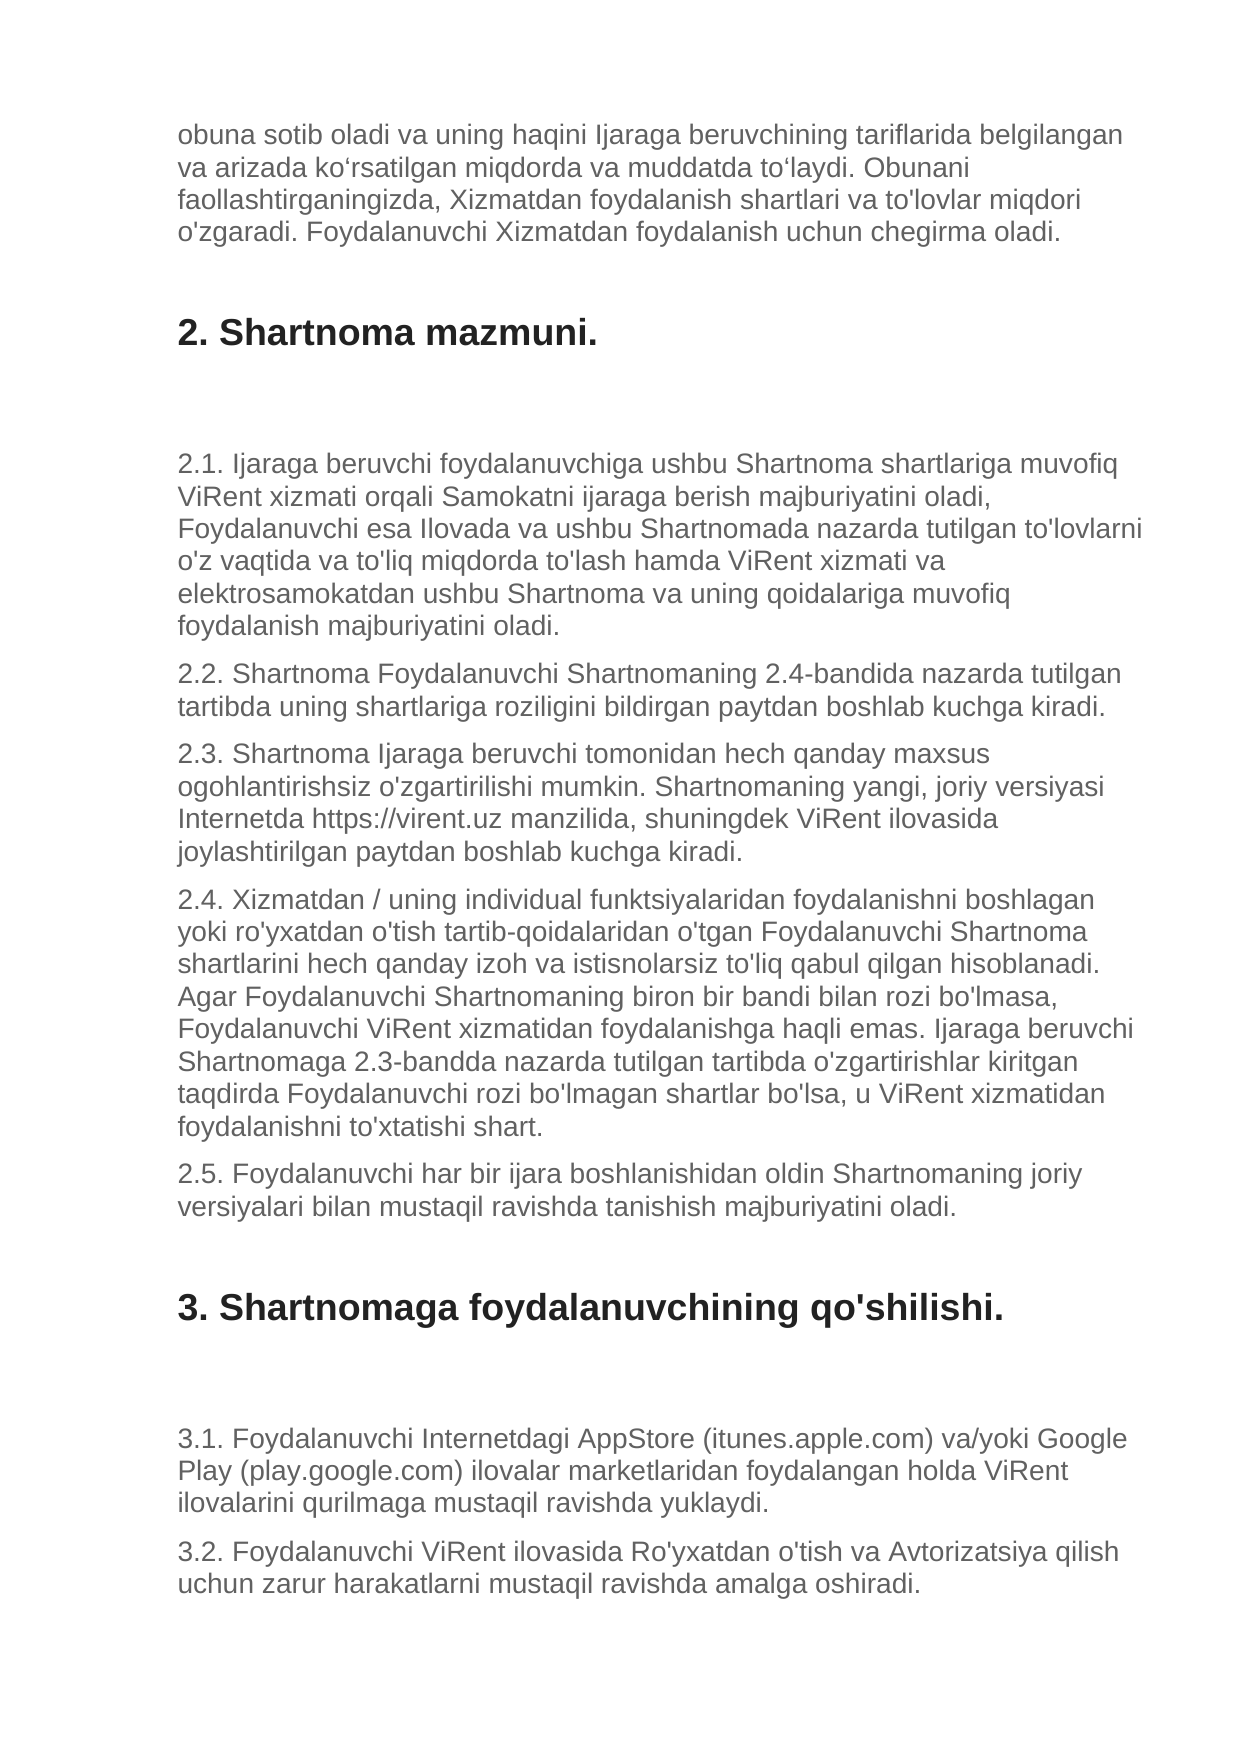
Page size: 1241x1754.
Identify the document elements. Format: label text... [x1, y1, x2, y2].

text 3.2. Foydalanuvchi ViRent ilovasida Ro'yxatdan o'tish va Avtorizatsiya qilish uchun zarur harakatlarni mustaqil ravishda amalga oshiradi. [177, 1534, 1152, 1599]
text 2.4. Xizmatdan / uning individual funktsiyalaridan foydalanishni boshlagan yoki ro'yxatdan o'tish tartib-qoidalaridan o'tgan Foydalanuvchi Shartnoma shartlarini hech qanday izoh va istisnolarsiz to'liq qabul qilgan hisoblanadi. Agar Foydalanuvchi Shartnomaning biron bir bandi bilan rozi bo'lmasa, Foydalanuvchi ViRent xizmatidan foydalanishga haqli emas. Ijaraga beruvchi Shartnomaga 2.3-bandda nazarda tutilgan tartibda o'zgartirishlar kiritgan taqdirda Foydalanuvchi rozi bo'lmagan shartlar bo'lsa, u ViRent xizmatidan foydalanishni to'xtatishi shart. [177, 883, 1152, 1142]
text 2.1. Ijaraga beruvchi foydalanuvchiga ushbu Shartnoma shartlariga muvofiq ViRent xizmati orqali Samokatni ijaraga berish majburiyatini oladi, Foydalanuvchi esa Ilovada va ushbu Shartnomada nazarda tutilgan to'lovlarni o'z vaqtida va to'liq miqdorda to'lash hamda ViRent xizmati va elektrosamokatdan ushbu Shartnoma va uning qoidalariga muvofiq foydalanish majburiyatini oladi. [177, 447, 1152, 641]
text 2.3. Shartnoma Ijaraga beruvchi tomonidan hech qanday maxsus ogohlantirishsiz o'zgartirilishi mumkin. Shartnomaning yangi, joriy versiyasi Internetda https://virent.uz manzilida, shuningdek ViRent ilovasida joylashtirilgan paytdan boshlab kuchga kiradi. [177, 737, 1152, 867]
text 2. Shartnoma mazmuni. [177, 310, 1152, 353]
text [177, 118, 1152, 248]
text 2.5. Foydalanuvchi har bir ijara boshlanishidan oldin Shartnomaning joriy versiyalari bilan mustaqil ravishda tanishish majburiyatini oladi. [177, 1157, 1152, 1222]
text 3. Shartnomaga foydalanuvchining qo'shilishi. [177, 1285, 1152, 1328]
text 2.2. Shartnoma Foydalanuvchi Shartnomaning 2.4-bandida nazarda tutilgan tartibda uning shartlariga roziligini bildirgan paytdan boshlab kuchga kiradi. [177, 657, 1152, 722]
text 3.1. Foydalanuvchi Internetdagi AppStore (itunes.apple.com) va/yoki Google Play (play.google.com) ilovalar marketlaridan foydalangan holda ViRent ilovalarini qurilmaga mustaqil ravishda yuklaydi. [177, 1422, 1152, 1519]
